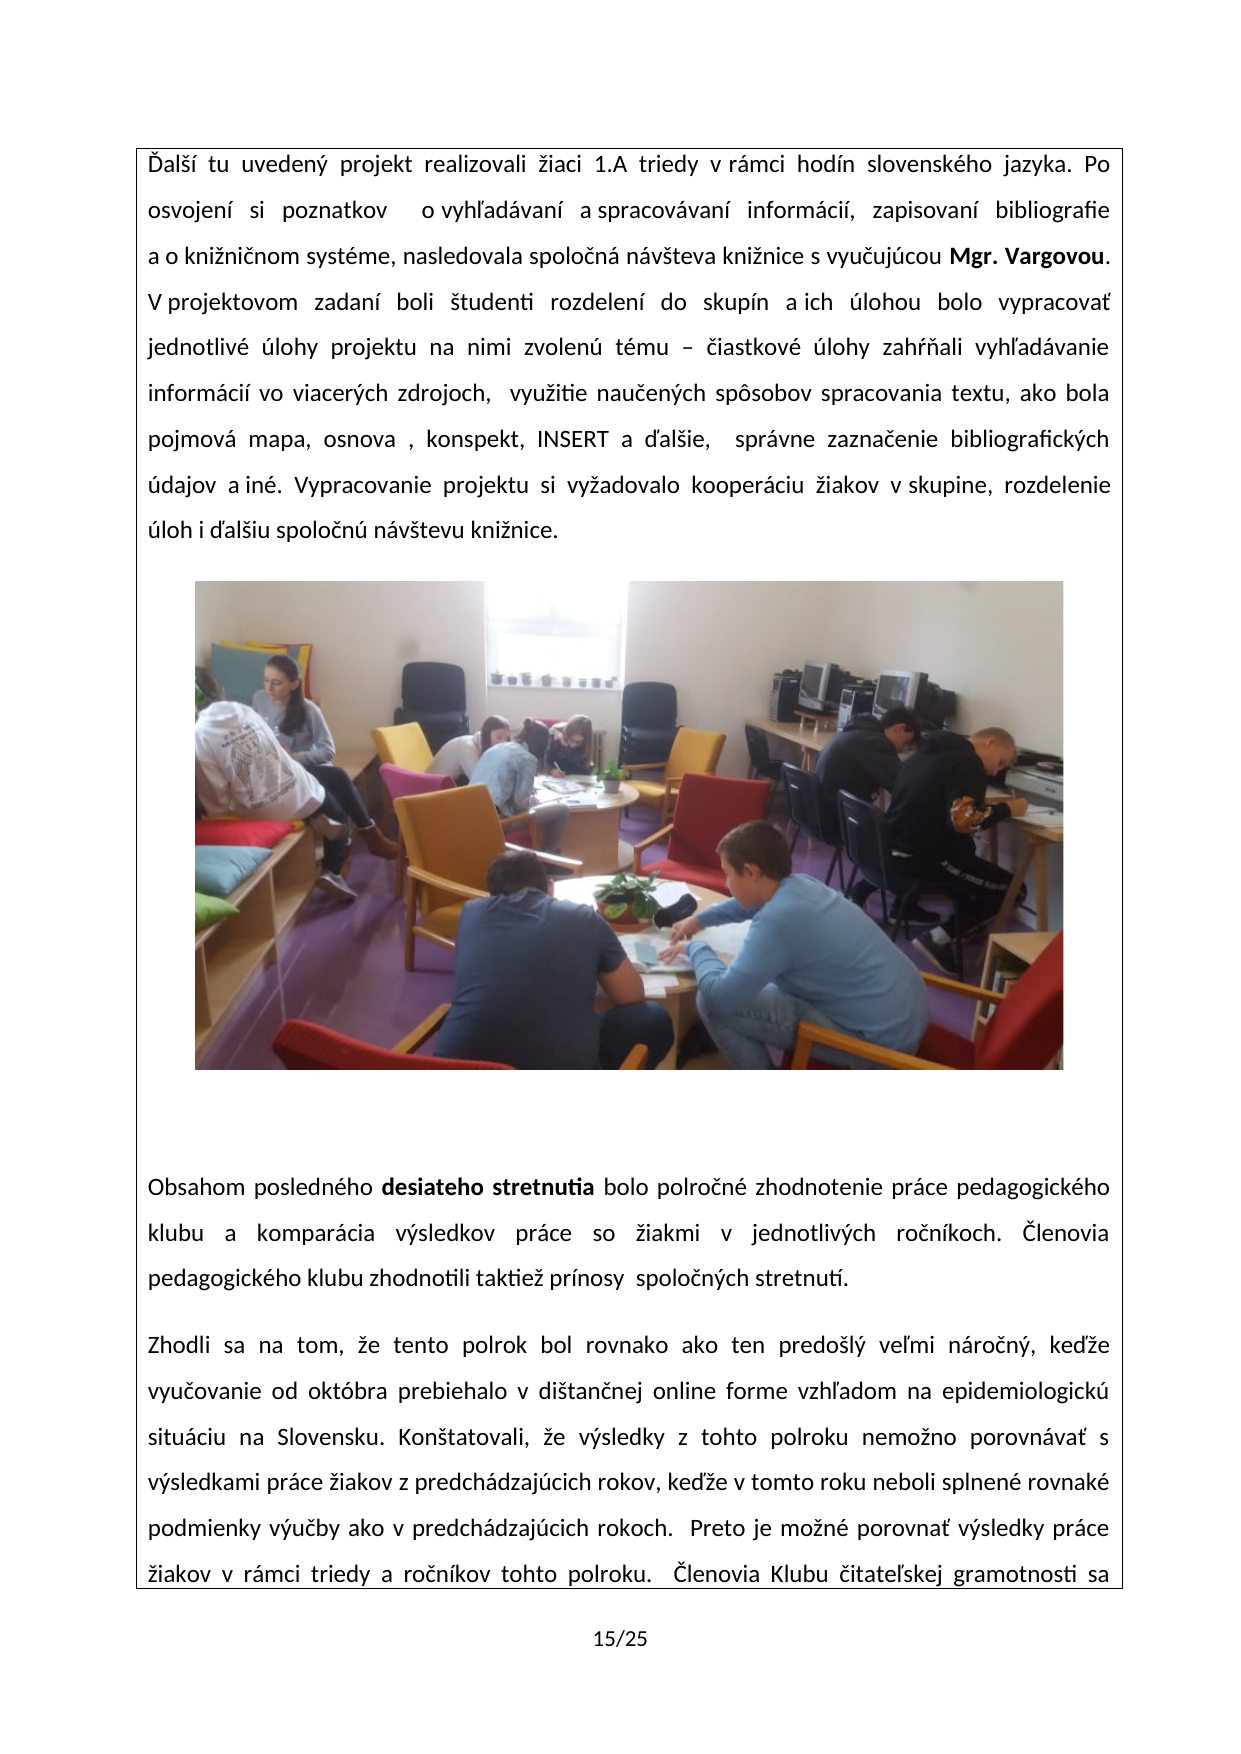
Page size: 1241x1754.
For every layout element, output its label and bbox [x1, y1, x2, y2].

picture [195, 581, 1064, 1070]
table_header [137, 149, 1122, 1588]
